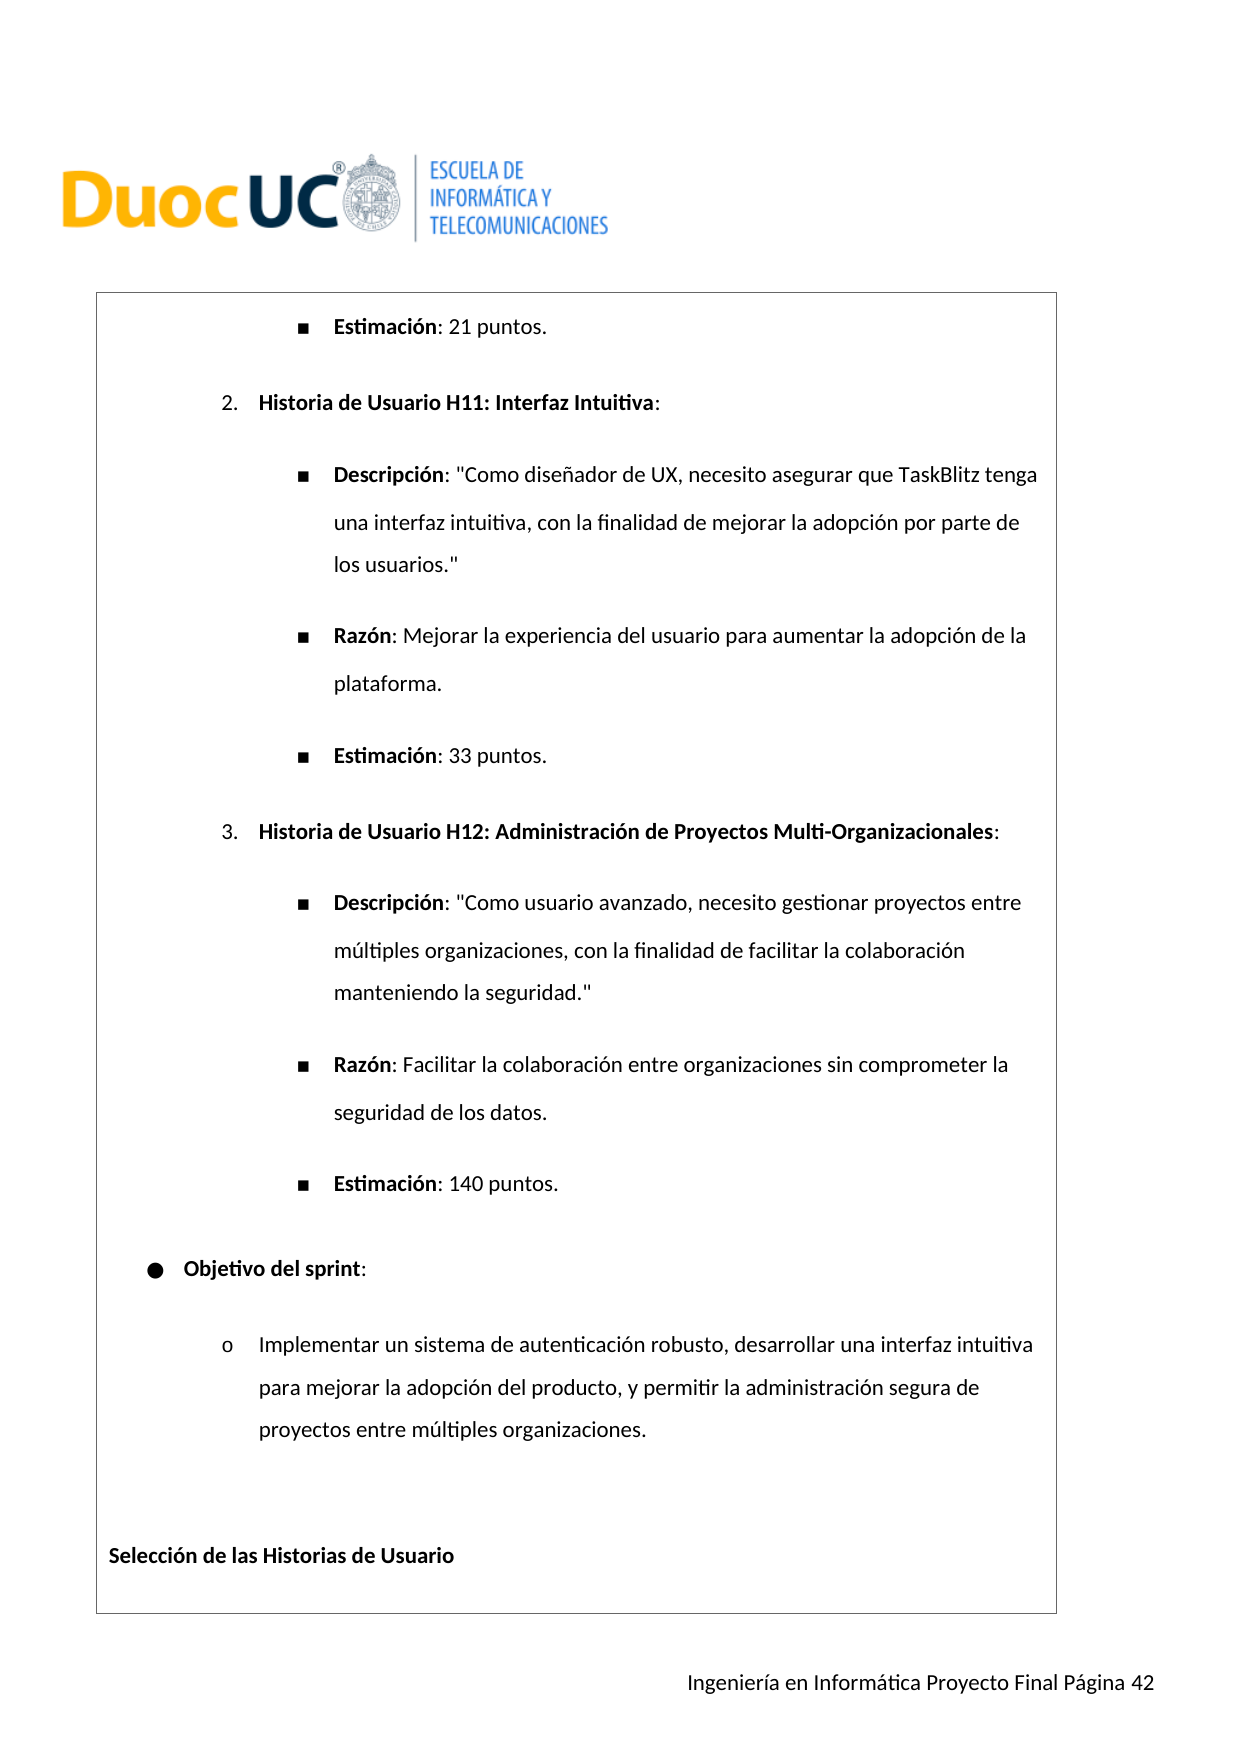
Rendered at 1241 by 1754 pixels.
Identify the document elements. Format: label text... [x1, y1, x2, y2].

picture [37, 103, 625, 292]
